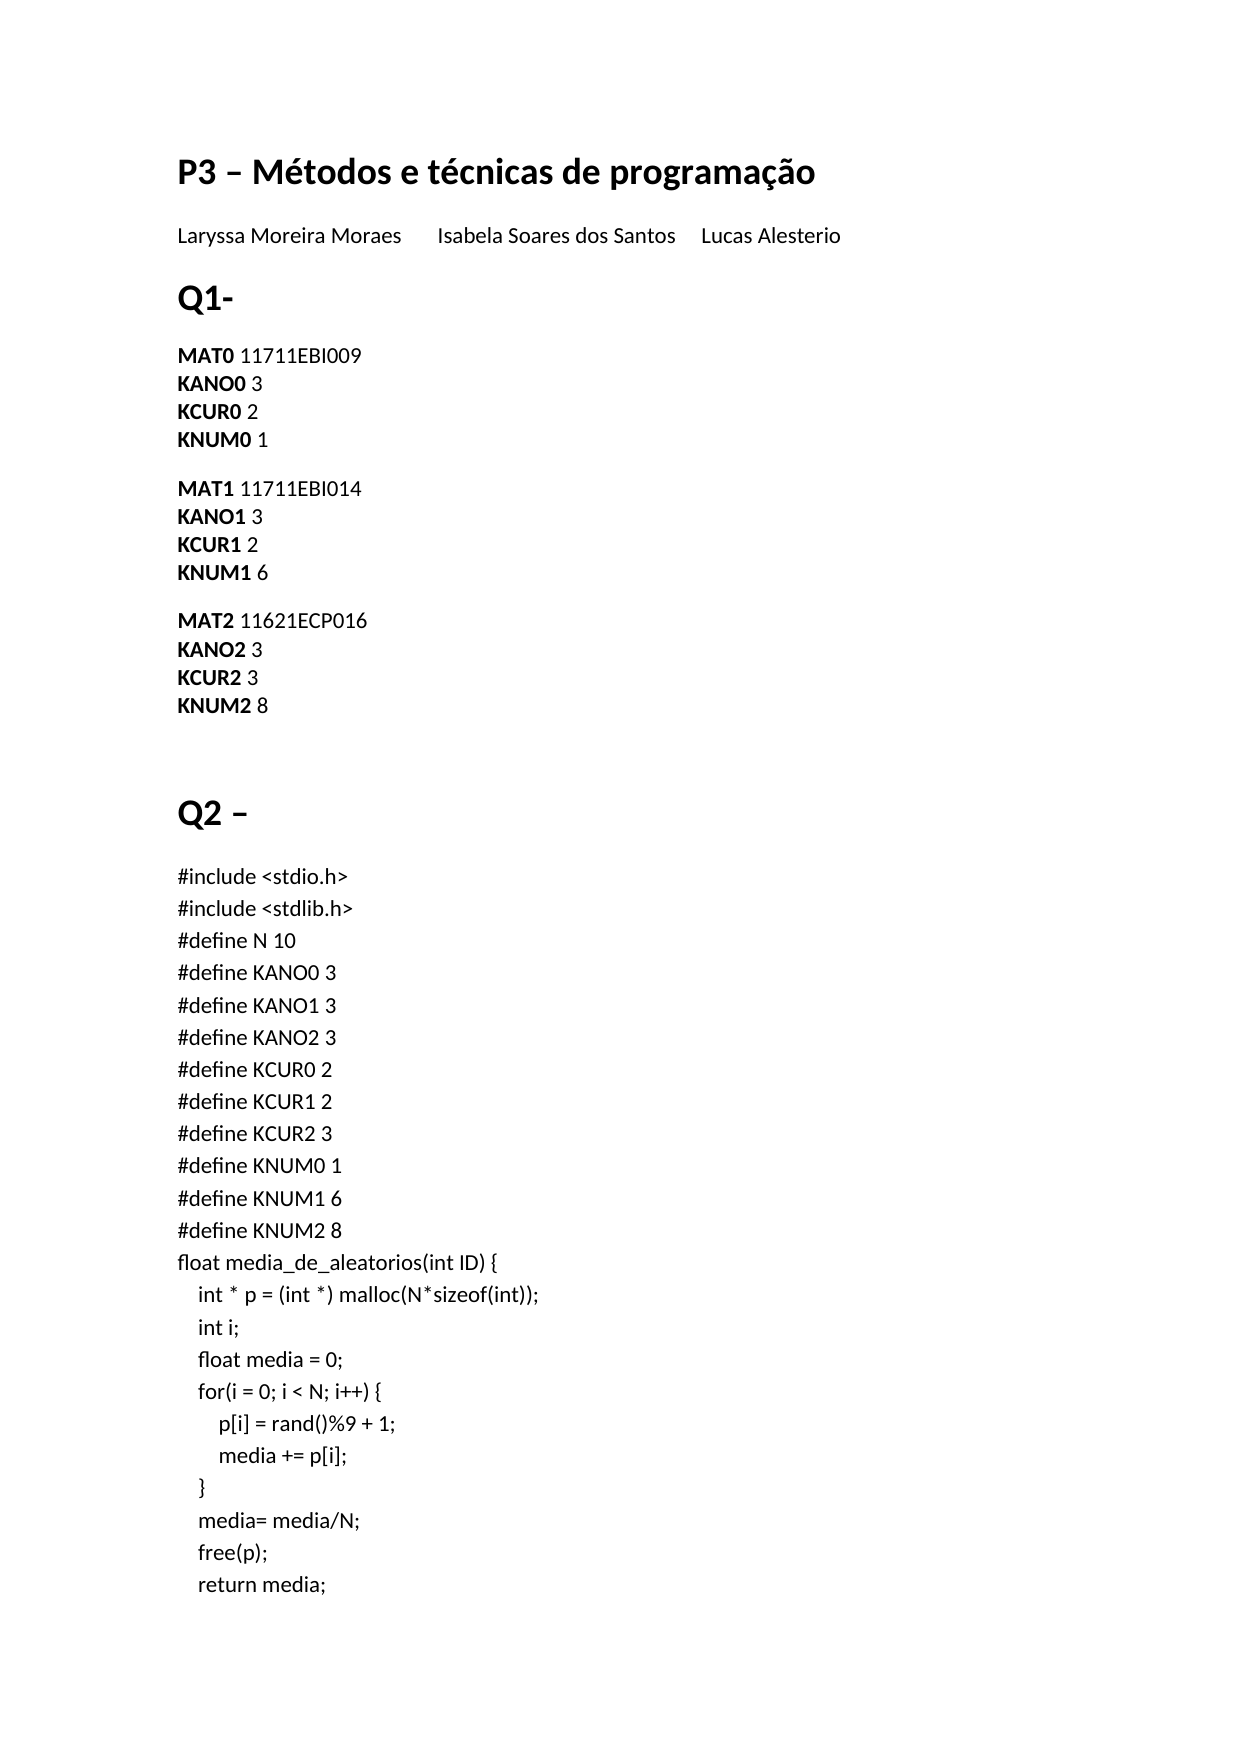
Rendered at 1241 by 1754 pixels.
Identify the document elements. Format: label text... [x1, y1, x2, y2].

text return media; [177, 1570, 1063, 1598]
text #define KNUM0 1 [177, 1152, 1063, 1180]
text Laryssa Moreira Moraes Isabela Soares dos Santos Lucas Alesterio [177, 221, 1063, 249]
text #define KCUR1 2 [177, 1087, 1063, 1115]
text int * p = (int *) malloc(N*sizeof(int)); [177, 1280, 1063, 1308]
text #define KNUM1 6 [177, 1184, 1063, 1212]
text for(i = 0; i < N; i++) { [177, 1377, 1063, 1405]
text } [177, 1473, 1063, 1502]
text #define KCUR2 3 [177, 1119, 1063, 1147]
text media += p[i]; [177, 1441, 1063, 1469]
text MAT1 11711EBI014 KANO1 3 KCUR1 2 KNUM1 6 [177, 474, 1063, 586]
text #define KANO1 3 [177, 991, 1063, 1019]
text #define KANO2 3 [177, 1023, 1063, 1051]
text MAT0 11711EBI009 KANO0 3 KCUR0 2 KNUM0 1 [177, 341, 1063, 453]
text #define KNUM2 8 [177, 1216, 1063, 1244]
text #include <stdio.h> #include <stdlib.h> [177, 862, 1063, 922]
text #define KCUR0 2 [177, 1055, 1063, 1083]
text float media_de_aleatorios(int ID) { [177, 1248, 1063, 1276]
text media= media/N; [177, 1506, 1063, 1534]
text P3 – Métodos e técnicas de programação [177, 148, 1063, 193]
text int i; [177, 1313, 1063, 1341]
text #define KANO0 3 [177, 958, 1063, 987]
text float media = 0; [177, 1345, 1063, 1373]
text free(p); [177, 1538, 1063, 1566]
text p[i] = rand()%9 + 1; [177, 1409, 1063, 1437]
text Q2 – [177, 788, 1063, 834]
text MAT2 11621ECP016 KANO2 3 KCUR2 3 KNUM2 8 [177, 607, 1063, 719]
text #define N 10 [177, 926, 1063, 954]
text Q1- [177, 274, 1063, 320]
